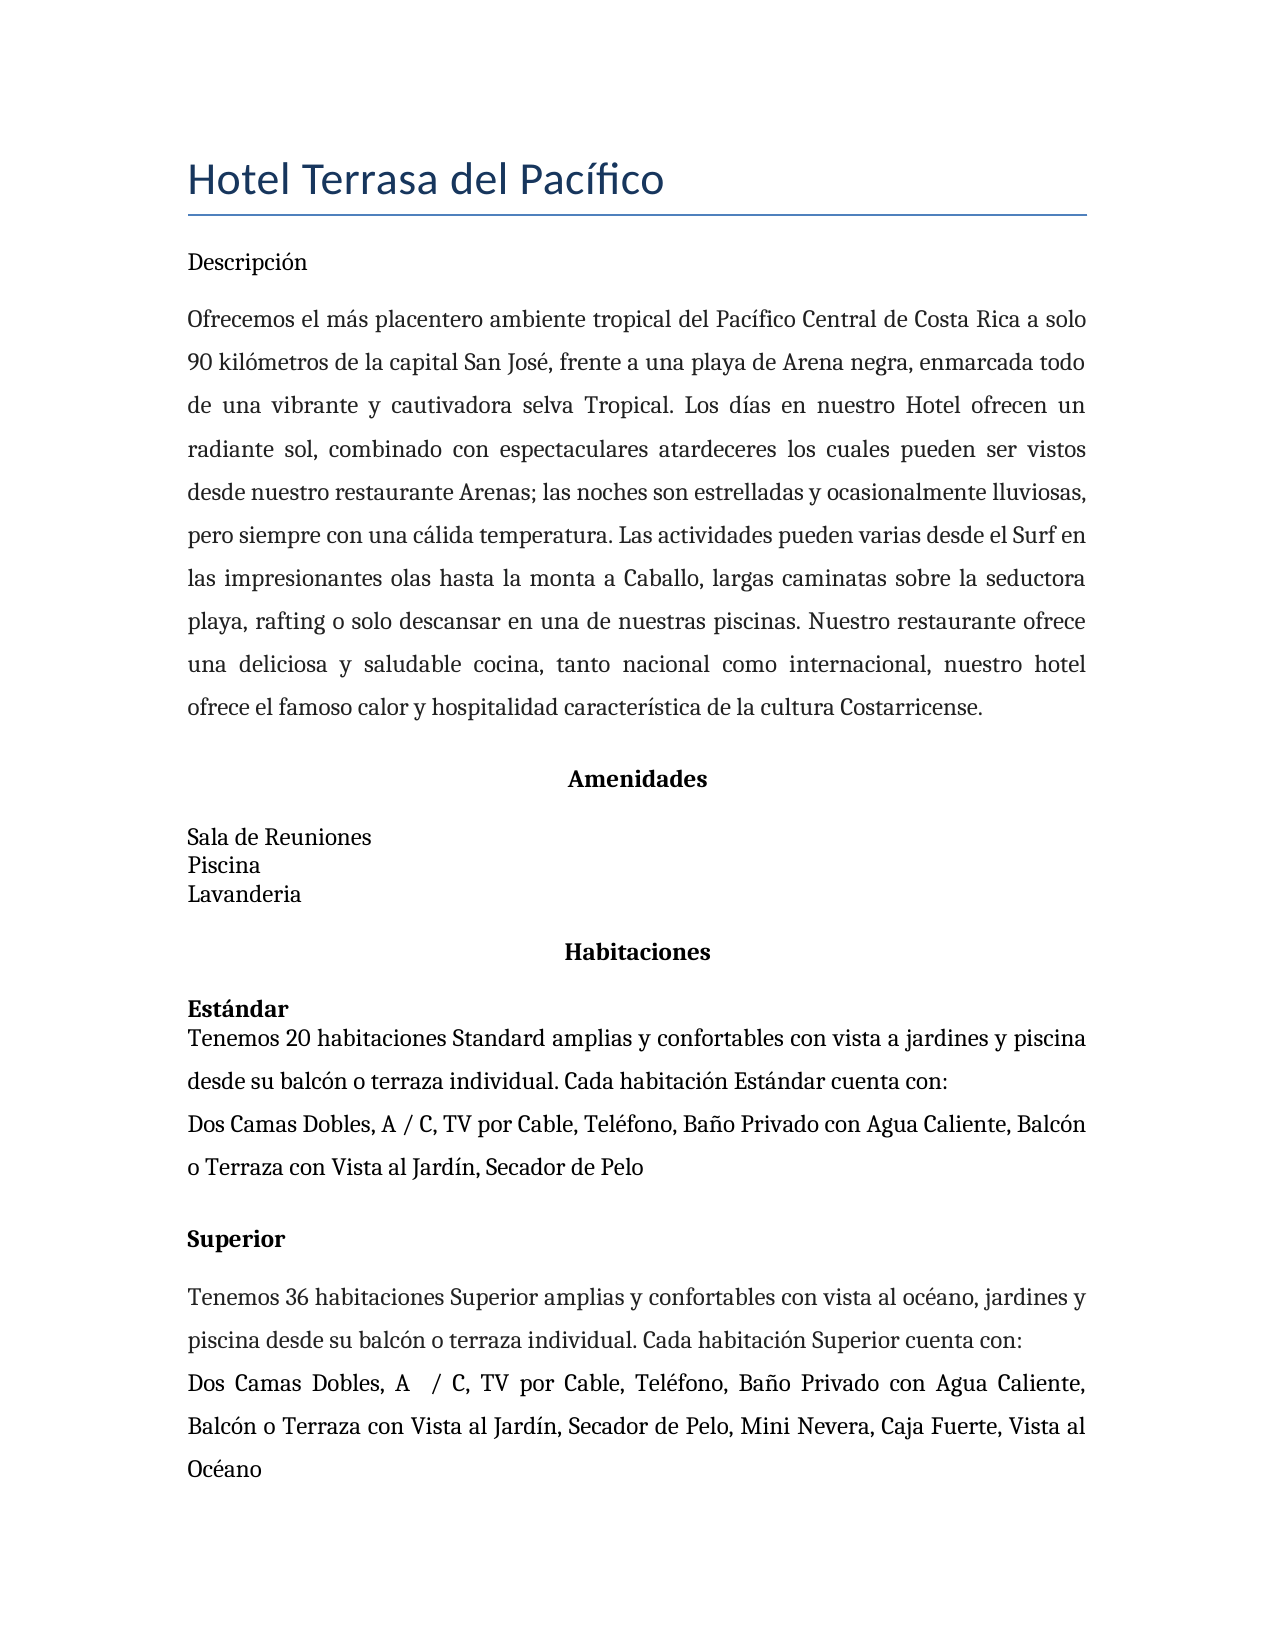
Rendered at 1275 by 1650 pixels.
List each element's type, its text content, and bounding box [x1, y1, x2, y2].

text Superior [187, 1225, 1087, 1254]
text Piscina [187, 851, 1087, 880]
title Hotel Terrasa del Pacífico [187, 150, 1087, 216]
text Estándar [187, 995, 1087, 1024]
text Tenemos 36 habitaciones Superior amplias y confortables con vista al océano, jardines y piscina desde su balcón o terraza individual. Cada habitación Superior cuenta con: [187, 1283, 1087, 1354]
text Descripción [187, 248, 1087, 276]
text Dos Camas Dobles, A / C, TV por Cable, Teléfono, Baño Privado con Agua Caliente, Balcón o Terraza con Vista al Jardín, Secador de Pelo [187, 1110, 1087, 1182]
text Ofrecemos el más placentero ambiente tropical del Pacífico Central de Costa Rica a solo 90 kilómetros de la capital San José, frente a una playa de Arena negra, enmarcada todo de una vibrante y cautivadora selva Tropical. Los días en nuestro Hotel ofrecen un radiante sol, combinado con espectaculares atardeceres los cuales pueden ser vistos desde nuestro restaurante Arenas; las noches son estrelladas y ocasionalmente lluviosas, pero siempre con una cálida temperatura. Las actividades pueden varias desde el Surf en las impresionantes olas hasta la monta a Caballo, largas caminatas sobre la seductora playa, rafting o solo descansar en una de nuestras piscinas. Nuestro restaurante ofrece una deliciosa y saludable cocina, tanto nacional como internacional, nuestro hotel ofrece el famoso calor y hospitalidad característica de la cultura Costarricense. [187, 305, 1087, 722]
text Sala de Reuniones [187, 823, 1087, 851]
text Tenemos 20 habitaciones Standard amplias y confortables con vista a jardines y piscina desde su balcón o terraza individual. Cada habitación Estándar cuenta con: [187, 1024, 1087, 1096]
text Amenidades [187, 765, 1087, 794]
text Dos Camas Dobles, A / C, TV por Cable, Teléfono, Baño Privado con Agua Caliente, Balcón o Terraza con Vista al Jardín, Secador de Pelo, Mini Nevera, Caja Fuerte, Vista al Océano [187, 1369, 1087, 1484]
text Habitaciones [187, 938, 1087, 966]
text Lavanderia [187, 880, 1087, 909]
